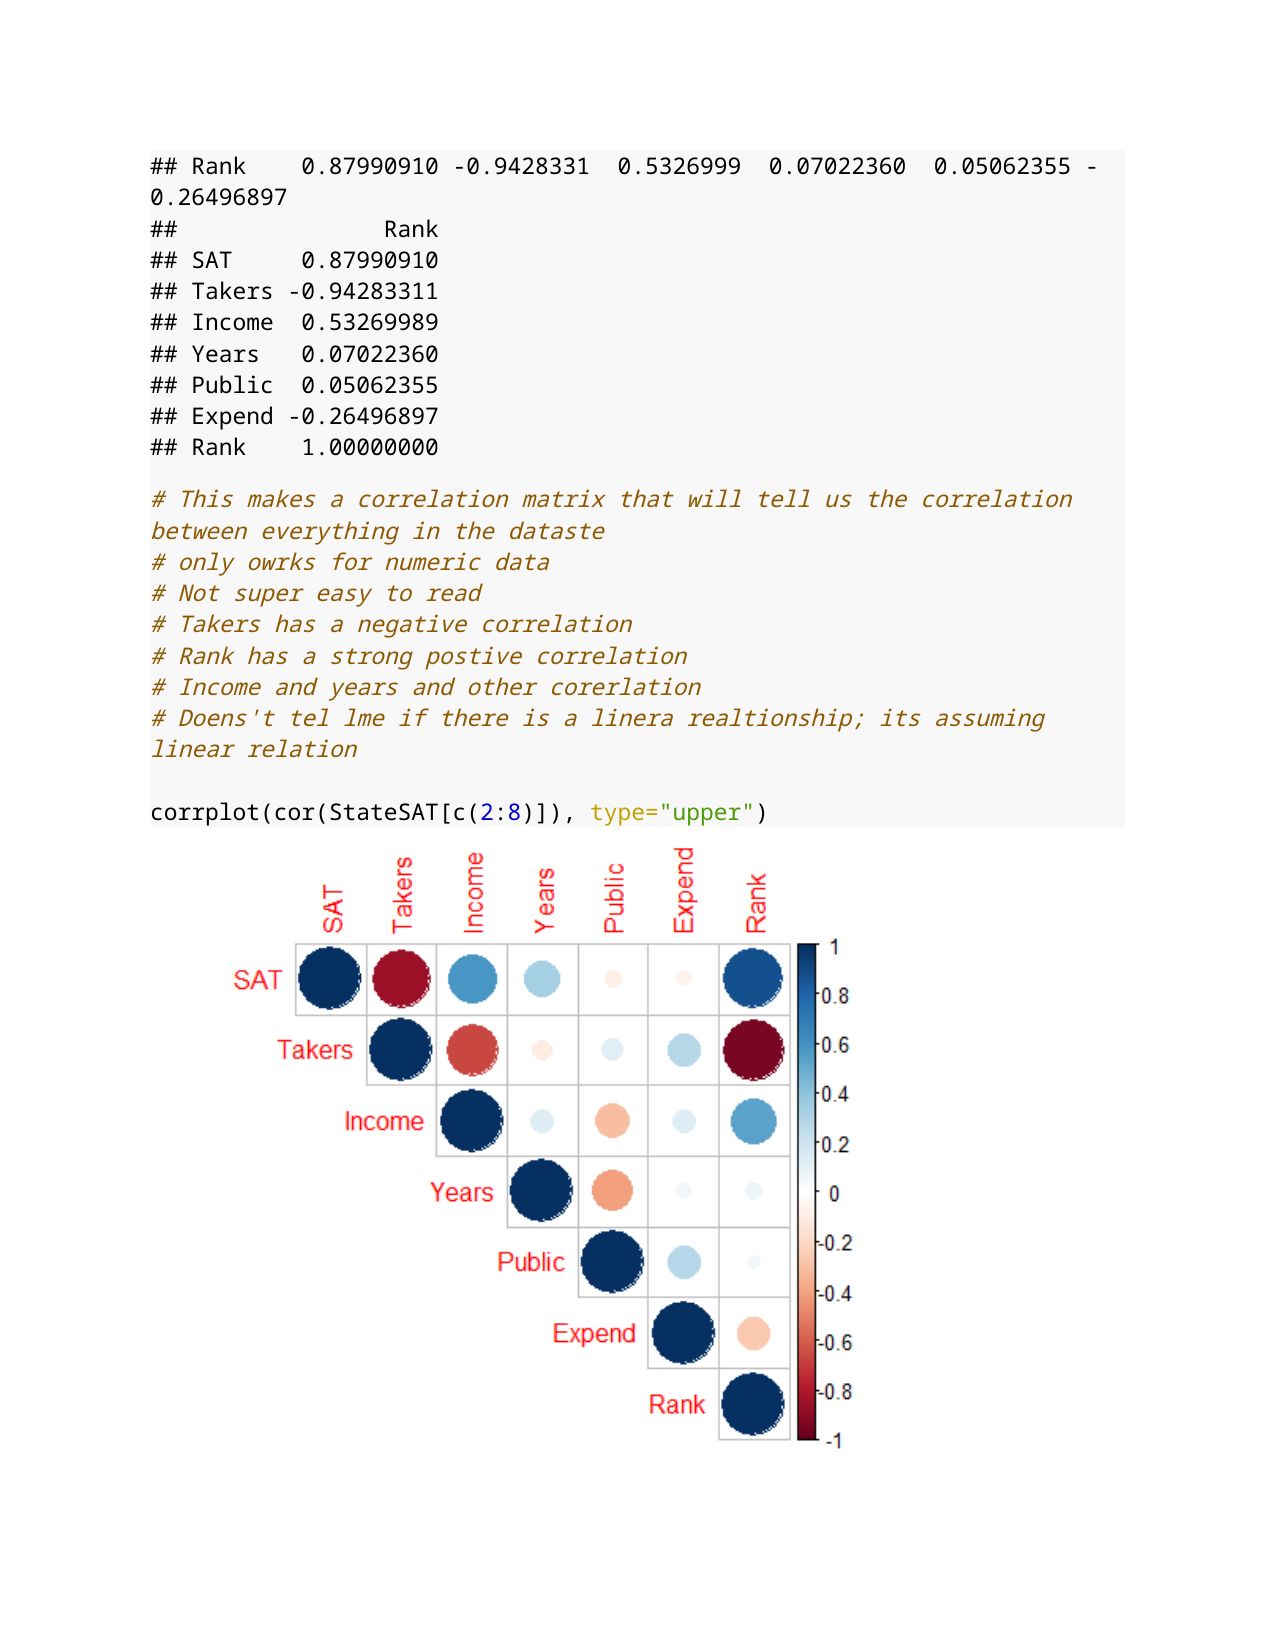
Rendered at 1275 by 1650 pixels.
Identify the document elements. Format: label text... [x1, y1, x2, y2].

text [150, 150, 1125, 462]
text # This makes a correlation matrix that will tell us the correlation between everything in the dataste # only owrks for numeric data # Not super easy to read # Takers has a negative correlation # Rank has a strong postive correlation # Income and years and other corerlation # Doens't tel lme if there is a linera realtionship; its assuming linear relation corrplot(cor(StateSAT[c(2:8)]), type="upper") [150, 483, 1125, 827]
picture [150, 847, 908, 1455]
